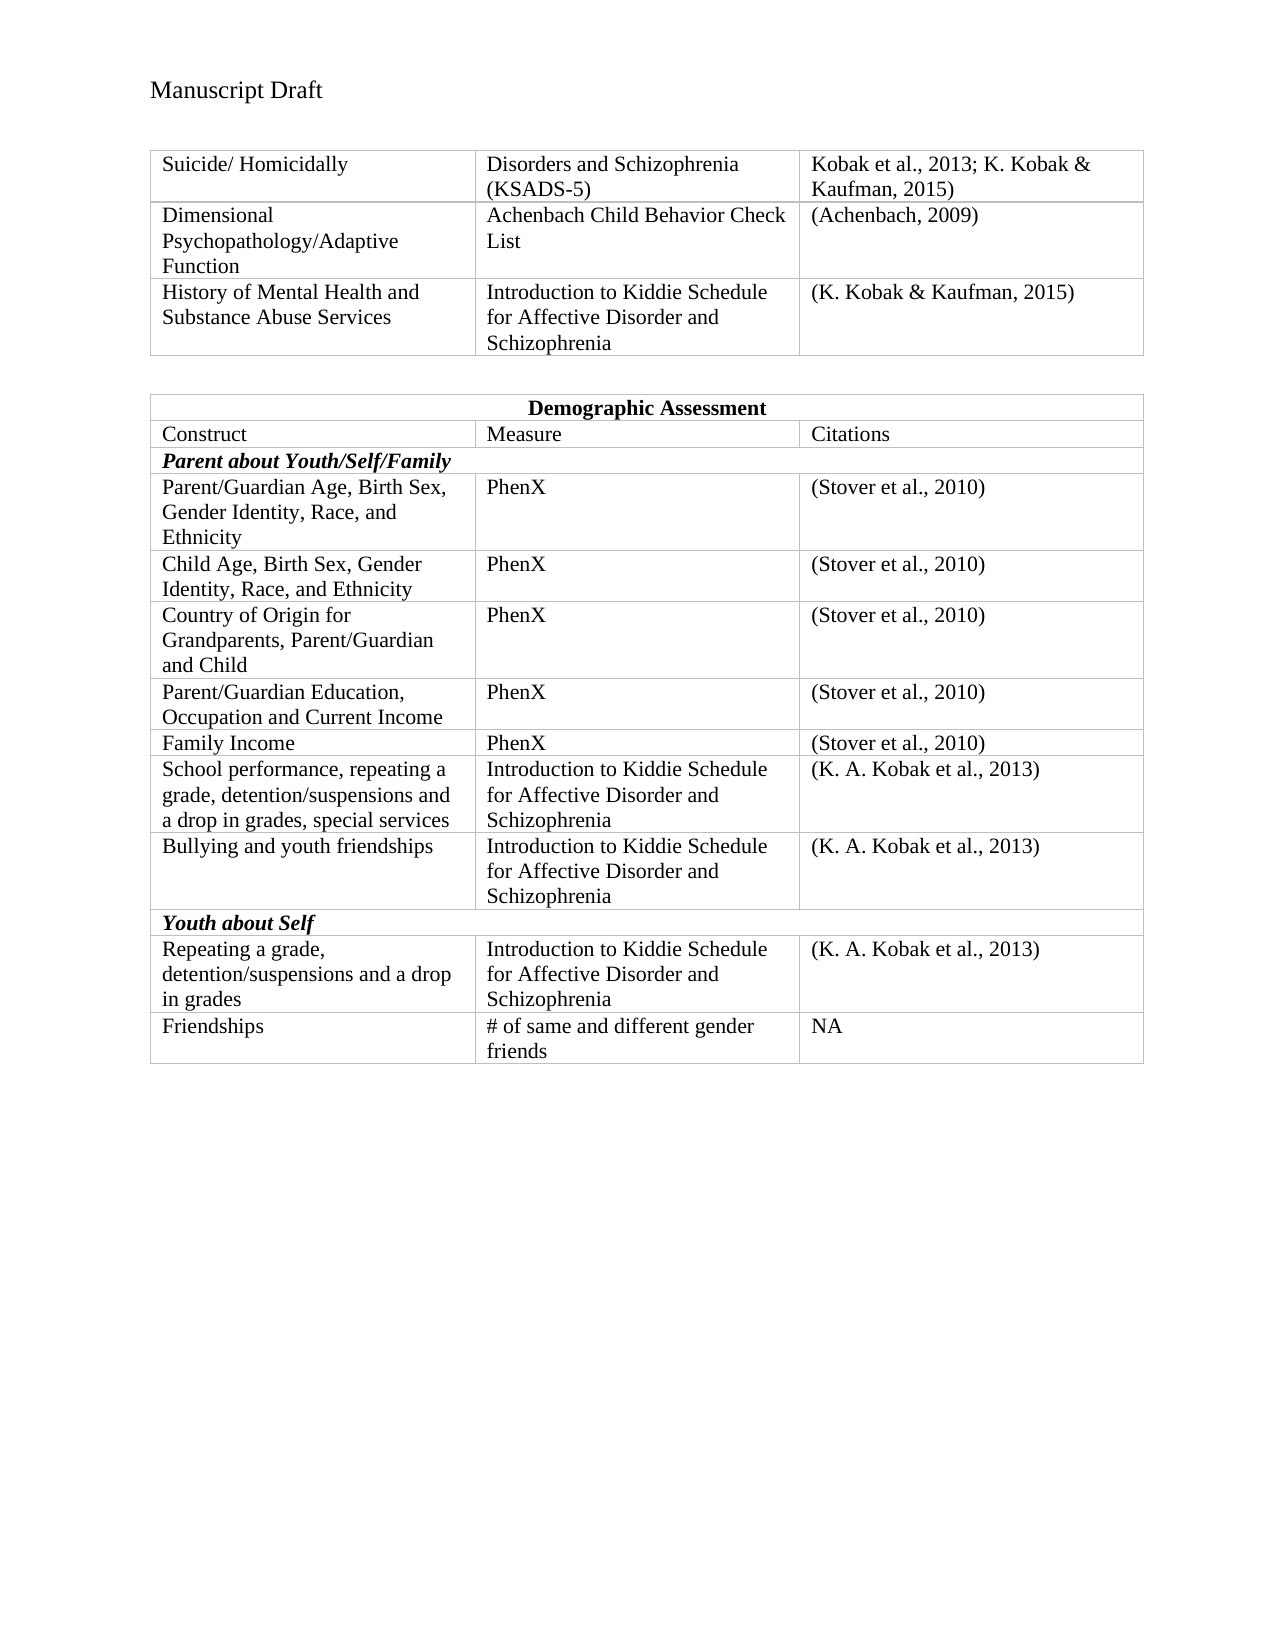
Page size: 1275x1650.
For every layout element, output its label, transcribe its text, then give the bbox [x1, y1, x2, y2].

table_cell Dimensional Psychopathology/Adaptive Function [151, 203, 475, 278]
table_cell NA [800, 1013, 1143, 1063]
table_cell Achenbach Child Behavior Check List [476, 203, 799, 278]
table_cell (Achenbach, 2009) [800, 203, 1143, 278]
table_cell Bullying and youth friendships [151, 833, 475, 909]
table_cell Parent about Youth/Self/Family [151, 448, 1143, 473]
table_cell Measure [476, 421, 799, 447]
table_cell (K. A. Kobak et al., 2013) [800, 936, 1143, 1012]
table_cell (K. A. Kobak et al., 2013) [800, 756, 1143, 832]
table_cell Country of Origin for Grandparents, Parent/Guardian and Child [151, 602, 475, 678]
table_cell Youth about Self [151, 910, 1143, 935]
table_cell PhenX [476, 474, 799, 549]
table_cell Child Age, Birth Sex, Gender Identity, Race, and Ethnicity [151, 551, 475, 601]
table_cell (K. Kobak & Kaufman, 2015) [800, 279, 1143, 355]
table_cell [151, 151, 475, 201]
table_cell (Stover et al., 2010) [800, 474, 1143, 549]
table_cell Introduction to Kiddie Schedule for Affective Disorder and Schizophrenia [476, 756, 799, 832]
table_cell Repeating a grade, detention/suspensions and a drop in grades [151, 936, 475, 1012]
table_cell Friendships [151, 1013, 475, 1063]
table_cell (Stover et al., 2010) [800, 551, 1143, 601]
table_cell Family Income [151, 730, 475, 755]
table_cell Construct [151, 421, 475, 447]
table_cell History of Mental Health and Substance Abuse Services [151, 279, 475, 355]
table_cell Introduction to Kiddie Schedule for Affective Disorder and Schizophrenia [476, 833, 799, 909]
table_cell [800, 151, 1143, 201]
table_cell (K. A. Kobak et al., 2013) [800, 833, 1143, 909]
table_cell Parent/Guardian Education, Occupation and Current Income [151, 679, 475, 729]
table_cell # of same and different gender friends [476, 1013, 799, 1063]
table_cell PhenX [476, 730, 799, 755]
table_cell Introduction to Kiddie Schedule for Affective Disorder and Schizophrenia [476, 279, 799, 355]
table_cell Introduction to Kiddie Schedule for Affective Disorder and Schizophrenia [476, 936, 799, 1012]
table_cell PhenX [476, 602, 799, 678]
table_cell PhenX [476, 551, 799, 601]
table_cell Parent/Guardian Age, Birth Sex, Gender Identity, Race, and Ethnicity [151, 474, 475, 549]
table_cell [476, 151, 799, 201]
table_cell (Stover et al., 2010) [800, 679, 1143, 729]
table_cell Citations [800, 421, 1143, 447]
table_cell (Stover et al., 2010) [800, 730, 1143, 755]
table_cell School performance, repeating a grade, detention/suspensions and a drop in grades, special services [151, 756, 475, 832]
table_header Demographic Assessment [151, 395, 1143, 420]
table_cell PhenX [476, 679, 799, 729]
table_cell (Stover et al., 2010) [800, 602, 1143, 678]
